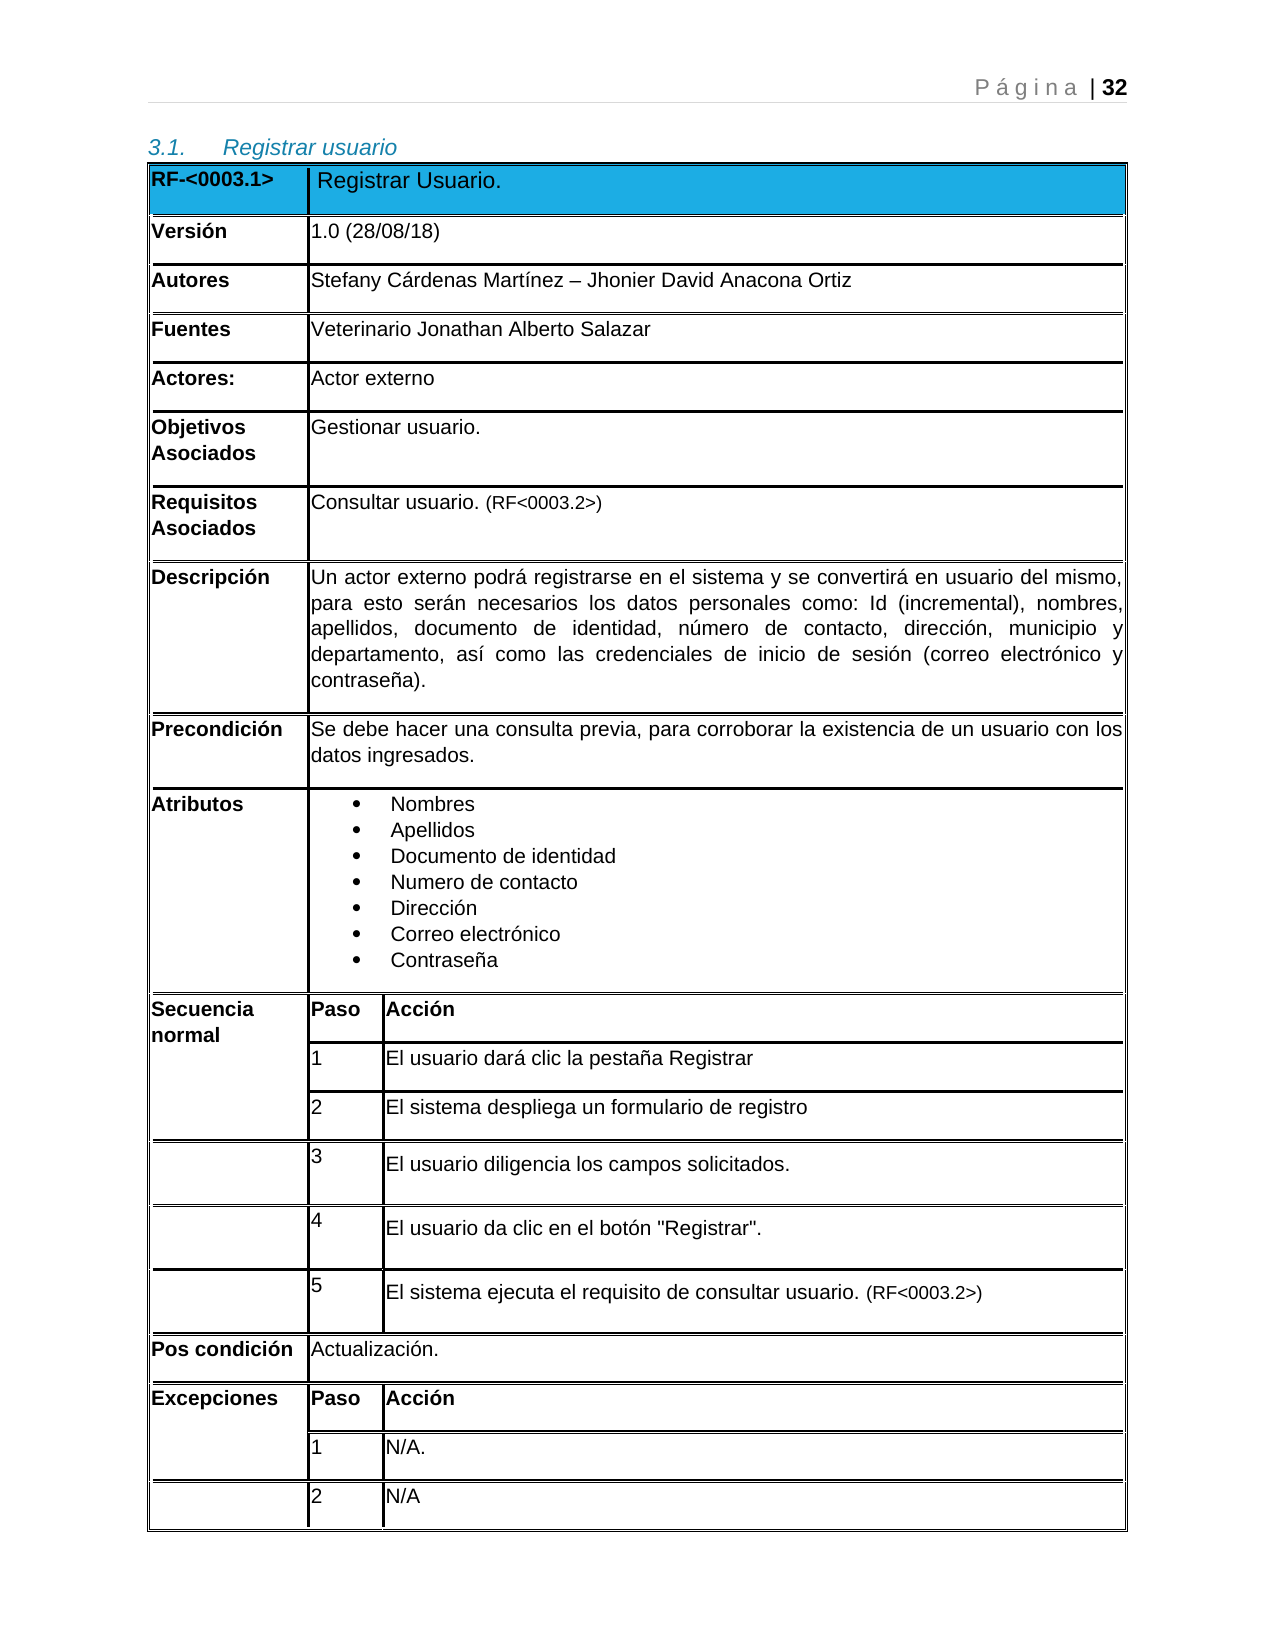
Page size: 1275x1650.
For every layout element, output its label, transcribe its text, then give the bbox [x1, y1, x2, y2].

table_cell Un actor externo podrá registrarse en el sistema y se convertirá en usuario del mismo, para esto serán necesarios los datos personales como: Id (incremental), nombres, apellidos, documento de identidad, número de contacto, dirección, municipio y departamento, así como las credenciales de inicio de sesión (correo electrónico y contraseña). [308, 560, 1126, 712]
table_cell [150, 1139, 307, 1203]
table_cell 5 [310, 1271, 382, 1332]
table_cell El sistema ejecuta el requisito de consultar usuario. (RF<0003.2>) [385, 1268, 1126, 1332]
table_cell Pos condición [150, 1332, 307, 1381]
table_cell Consultar usuario. (RF<0003.2>) [310, 485, 1125, 560]
table_cell 1.0 (28/08/18) [308, 214, 1126, 263]
table_cell 3 [310, 1143, 382, 1203]
table_cell Descripción [149, 560, 308, 712]
table_cell Atributos [150, 787, 307, 992]
table_cell Stefany Cárdenas Martínez – Jhonier David Anacona Ortiz [310, 263, 1126, 312]
table_cell Objetivos Asociados [150, 410, 307, 485]
table_cell Precondición [150, 712, 307, 787]
table_cell 4 [310, 1207, 382, 1268]
table_cell Acción [385, 1381, 1125, 1430]
table_cell 2 [308, 1483, 383, 1528]
table_cell N/A. [385, 1430, 1125, 1479]
table_cell El usuario da clic en el botón "Registrar". [385, 1204, 1125, 1268]
table_cell Fuentes [149, 312, 308, 361]
table_cell Paso [310, 995, 382, 1041]
table_cell El usuario diligencia los campos solicitados. [385, 1139, 1125, 1203]
table_cell Versión [149, 214, 308, 263]
table_cell [149, 1268, 307, 1332]
table_cell Secuencia normal [149, 992, 308, 1139]
table_cell Gestionar usuario. [310, 410, 1125, 485]
table_cell [150, 1479, 308, 1528]
table_cell Paso [310, 1385, 382, 1430]
table_cell 1 [310, 1434, 382, 1479]
table_cell El sistema despliega un formulario de registro [385, 1090, 1125, 1139]
table_cell Veterinario Jonathan Alberto Salazar [308, 312, 1126, 361]
table_cell Excepciones [150, 1381, 307, 1479]
table_cell 2 [310, 1093, 382, 1139]
table_cell Se debe hacer una consulta previa, para corroborar la existencia de un usuario con los datos ingresados. [310, 712, 1125, 787]
table_header RF-<0003.1> [150, 166, 308, 214]
table_cell Actores: [150, 361, 307, 410]
table_cell Acción [383, 992, 1126, 1041]
table_cell Actualización. [310, 1332, 1125, 1381]
table_cell Requisitos Asociados [150, 485, 307, 560]
table_cell 1 [310, 1044, 382, 1090]
table_cell El usuario dará clic la pestaña Registrar [385, 1041, 1125, 1090]
table_cell Nombres Apellidos Documento de identidad Numero de contacto Dirección Correo electrónico Contraseña [310, 787, 1125, 992]
table_cell Actor externo [310, 361, 1125, 410]
table_cell N/A [383, 1479, 1125, 1528]
table_cell [150, 1204, 307, 1268]
table_header Registrar Usuario. [308, 166, 1125, 214]
subtitle Registrar usuario [148, 134, 1127, 160]
table_cell Autores [149, 263, 307, 312]
